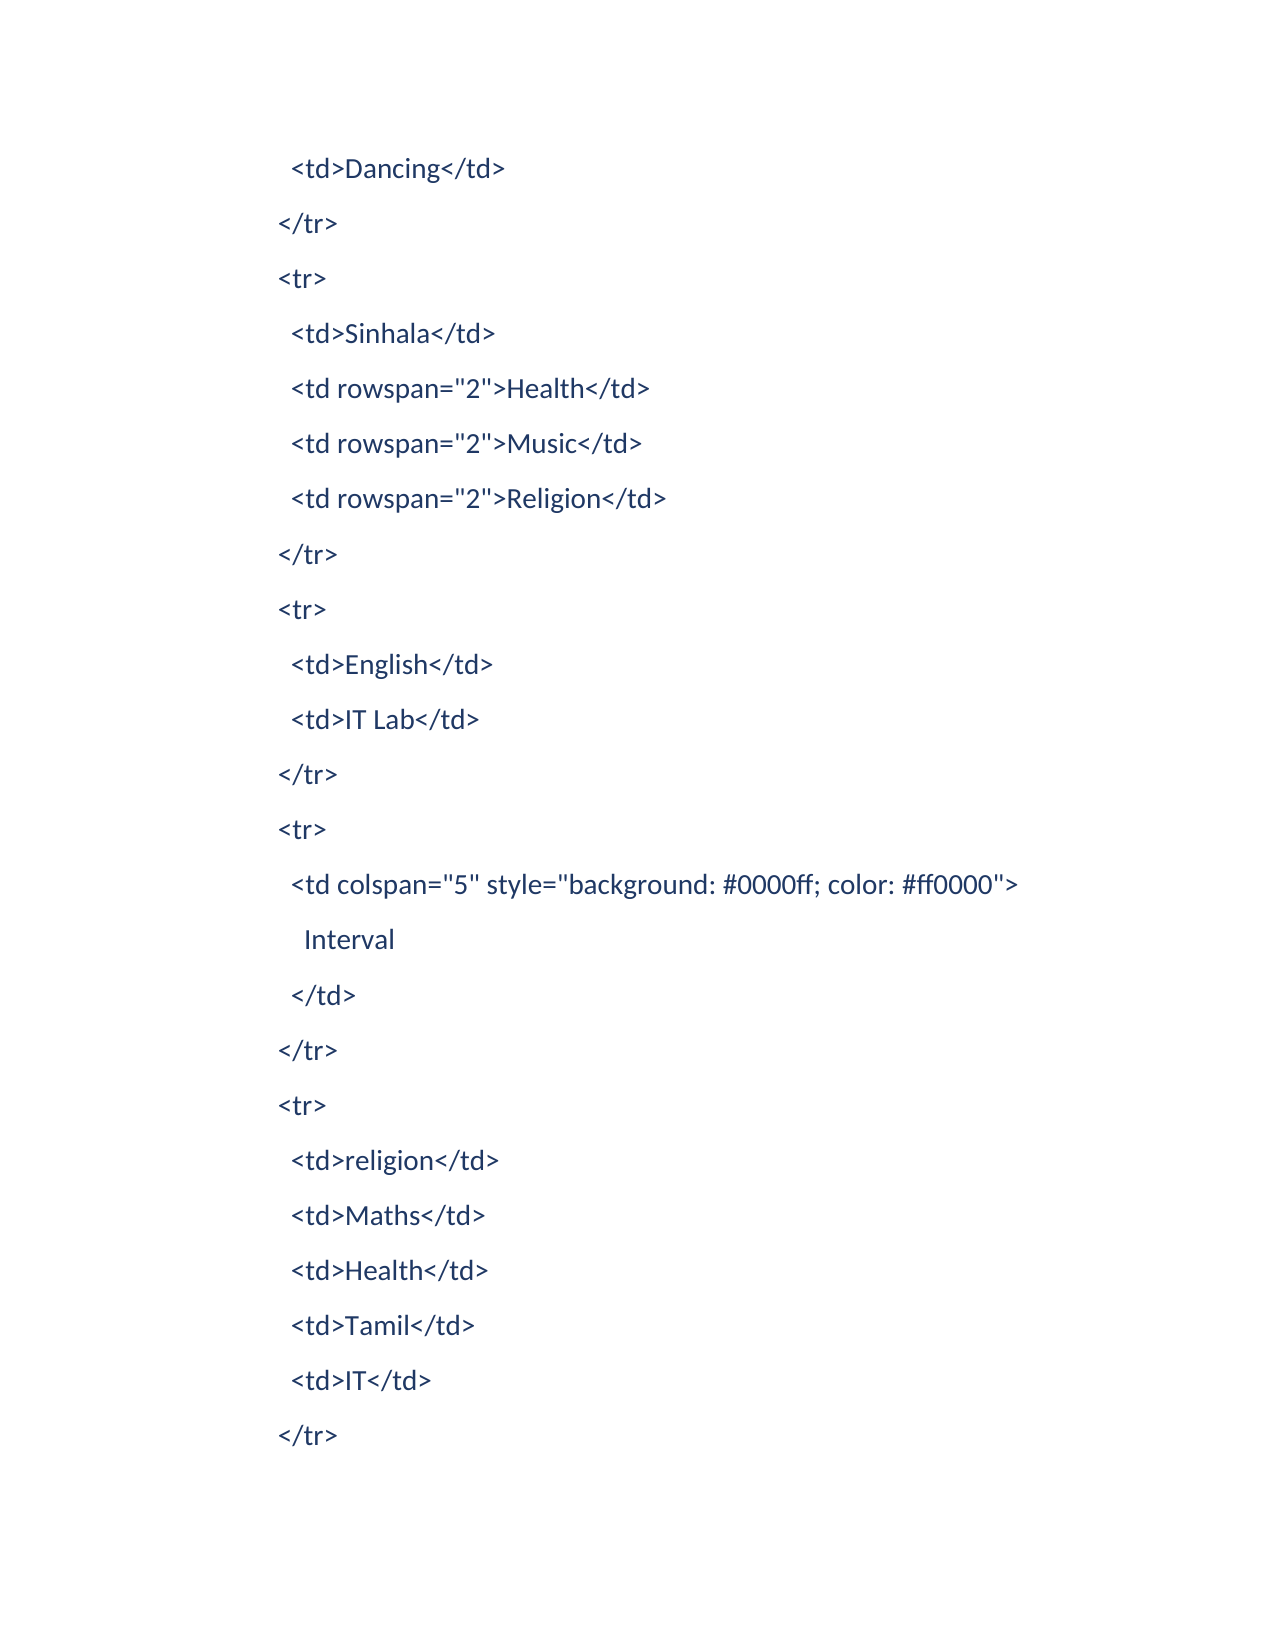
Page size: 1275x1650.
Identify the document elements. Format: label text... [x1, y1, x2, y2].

text </tr> [150, 536, 1125, 571]
text <tr> [150, 1087, 1125, 1122]
text </tr> [150, 1032, 1125, 1067]
text <td rowspan="2">Music</td> [150, 426, 1125, 461]
text <td colspan="5" style="background: #0000ff; color: #ff0000"> [150, 866, 1125, 902]
text <td>Health</td> [150, 1252, 1125, 1288]
text <td rowspan="2">Religion</td> [150, 481, 1125, 516]
text <tr> [150, 591, 1125, 626]
text </tr> [150, 756, 1125, 792]
text <tr> [150, 260, 1125, 296]
text <td>English</td> [150, 646, 1125, 682]
text </td> [150, 977, 1125, 1012]
text <td>IT Lab</td> [150, 701, 1125, 737]
text <td>Dancing</td> [150, 150, 1125, 186]
text </tr> [150, 205, 1125, 241]
text <td>Maths</td> [150, 1197, 1125, 1233]
text <td>religion</td> [150, 1142, 1125, 1177]
text <td rowspan="2">Health</td> [150, 370, 1125, 406]
text <td>Tamil</td> [150, 1307, 1125, 1343]
text Interval [150, 921, 1125, 957]
text <tr> [150, 811, 1125, 847]
text </tr> [150, 1417, 1125, 1453]
text <td>Sinhala</td> [150, 315, 1125, 351]
text <td>IT</td> [150, 1362, 1125, 1398]
